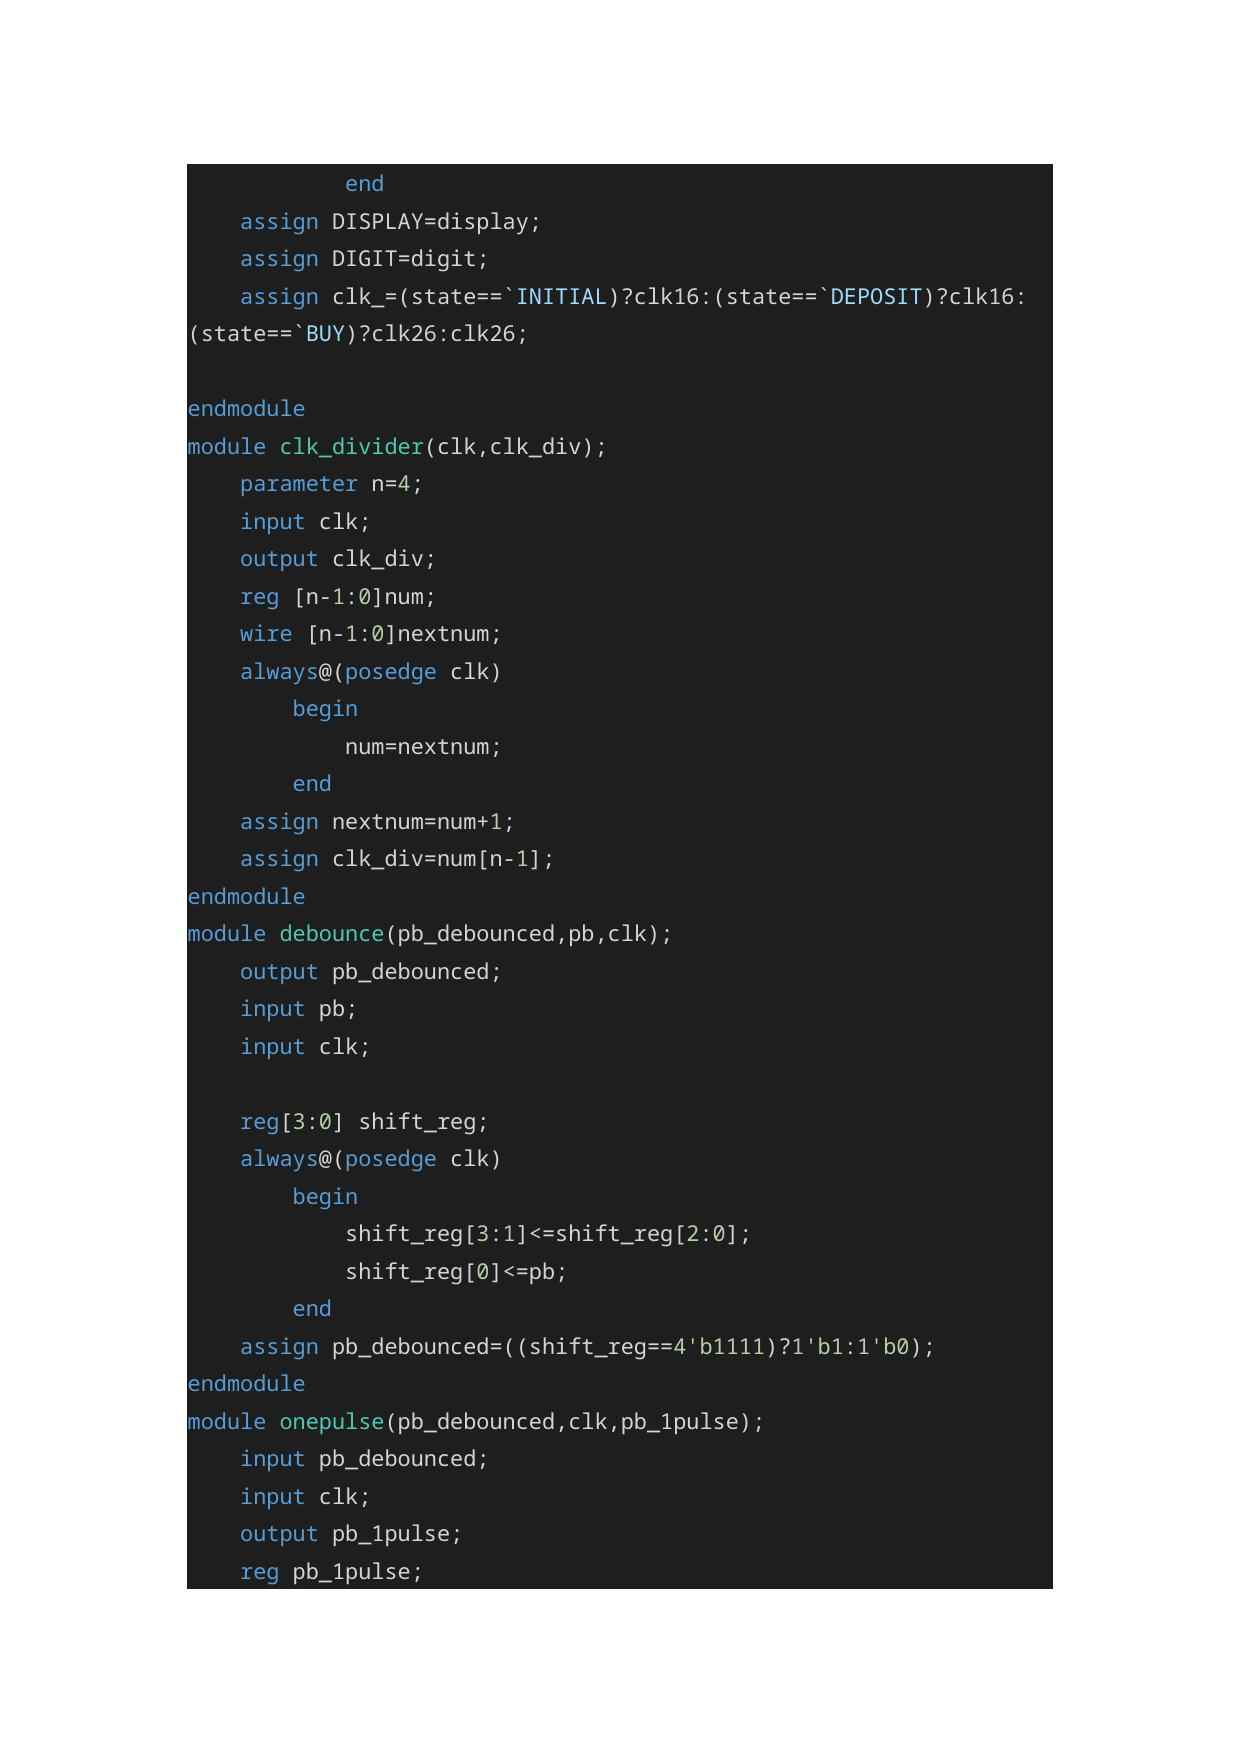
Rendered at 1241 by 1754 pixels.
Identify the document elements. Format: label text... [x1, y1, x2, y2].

text output pb_1pulse; [187, 1514, 1053, 1552]
text input pb; [187, 989, 1053, 1027]
text input clk; [187, 1477, 1053, 1514]
text end [187, 164, 1053, 202]
text always@(posedge clk) [187, 652, 1053, 689]
text assign clk_div=num[n-1]; [187, 839, 1053, 877]
text reg [n-1:0]num; [187, 577, 1053, 614]
text module onepulse(pb_debounced,clk,pb_1pulse); [187, 1402, 1053, 1439]
text reg[3:0] shift_reg; [187, 1102, 1053, 1139]
text begin [187, 1177, 1053, 1214]
text begin [187, 689, 1053, 727]
text shift_reg[0]<=pb; [187, 1252, 1053, 1289]
text assign clk_=(state==`INITIAL)?clk16:(state==`DEPOSIT)?clk16:(state==`BUY)?clk26:clk26; [187, 277, 1053, 352]
text reg pb_1pulse; [187, 1552, 1053, 1589]
text endmodule [187, 877, 1053, 914]
text module debounce(pb_debounced,pb,clk); [187, 914, 1053, 952]
text assign DIGIT=digit; [187, 239, 1053, 277]
text input clk; [187, 1027, 1053, 1064]
text input clk; [187, 502, 1053, 539]
text num=nextnum; [187, 727, 1053, 764]
text end [187, 1289, 1053, 1327]
text output pb_debounced; [187, 952, 1053, 989]
text endmodule [187, 1364, 1053, 1402]
text input pb_debounced; [187, 1439, 1053, 1477]
text endmodule [187, 389, 1053, 427]
text wire [n-1:0]nextnum; [187, 614, 1053, 652]
text assign nextnum=num+1; [187, 802, 1053, 839]
text shift_reg[3:1]<=shift_reg[2:0]; [187, 1214, 1053, 1252]
text end [187, 764, 1053, 802]
text parameter n=4; [187, 464, 1053, 502]
text assign DISPLAY=display; [187, 202, 1053, 239]
text output clk_div; [187, 539, 1053, 577]
text always@(posedge clk) [187, 1139, 1053, 1177]
text module clk_divider(clk,clk_div); [187, 427, 1053, 464]
text assign pb_debounced=((shift_reg==4'b1111)?1'b1:1'b0); [187, 1327, 1053, 1364]
